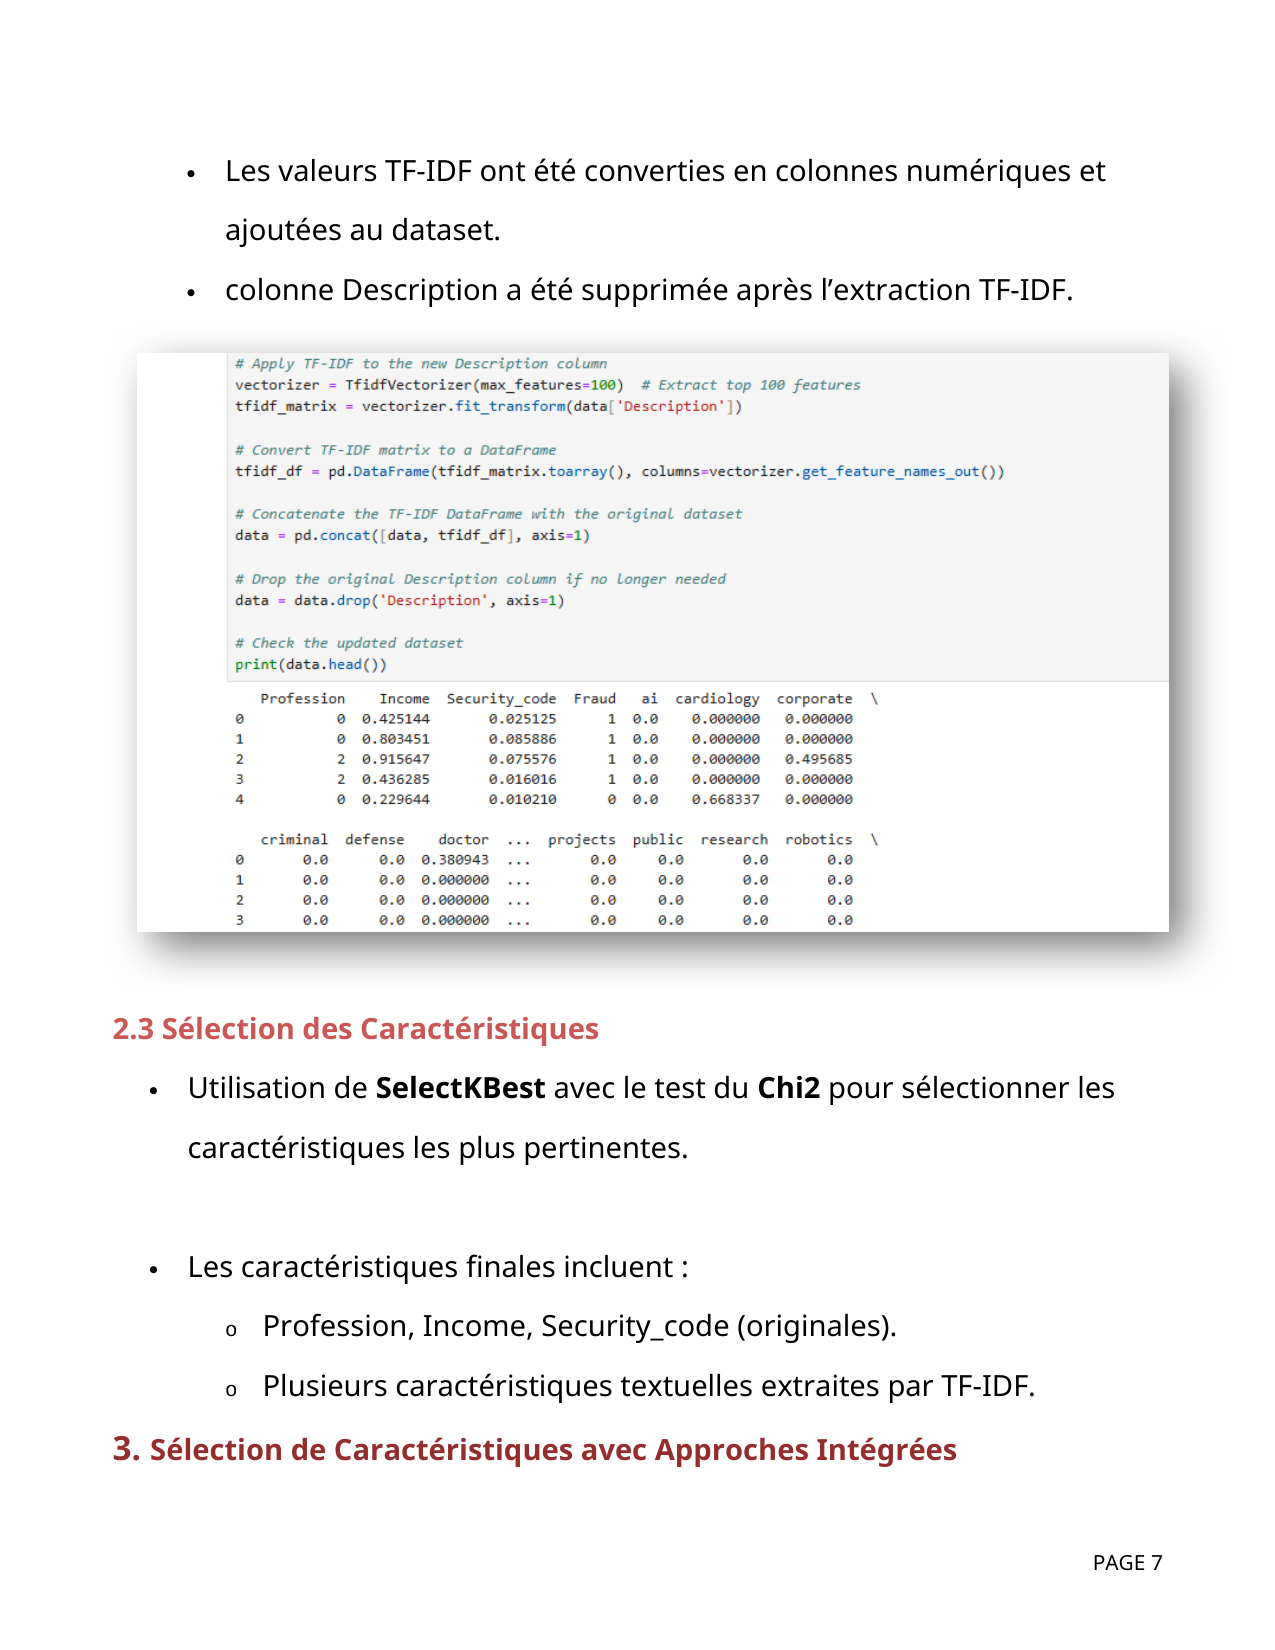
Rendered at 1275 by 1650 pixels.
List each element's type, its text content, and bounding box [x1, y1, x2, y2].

list Sélection de Caractéristiques avec Approches Intégrées [112, 1424, 1162, 1470]
list Profession, Income, Security_code (originales). [225, 1306, 1162, 1345]
list Utilisation de SelectKBest avec le test du Chi2 pour sélectionner les caractéristiques les plus pertinentes. [150, 1068, 1162, 1167]
text 2.3 Sélection des Caractéristiques [112, 1008, 1162, 1048]
list Les caractéristiques finales incluent : [150, 1246, 1162, 1286]
picture [137, 353, 1169, 932]
list colonne Description a été supprimée après l’extraction TF-IDF. [187, 269, 1162, 309]
list Plusieurs caractéristiques textuelles extraites par TF-IDF. [225, 1365, 1162, 1405]
list Les valeurs TF-IDF ont été converties en colonnes numériques et ajoutées au dataset. [187, 150, 1162, 249]
